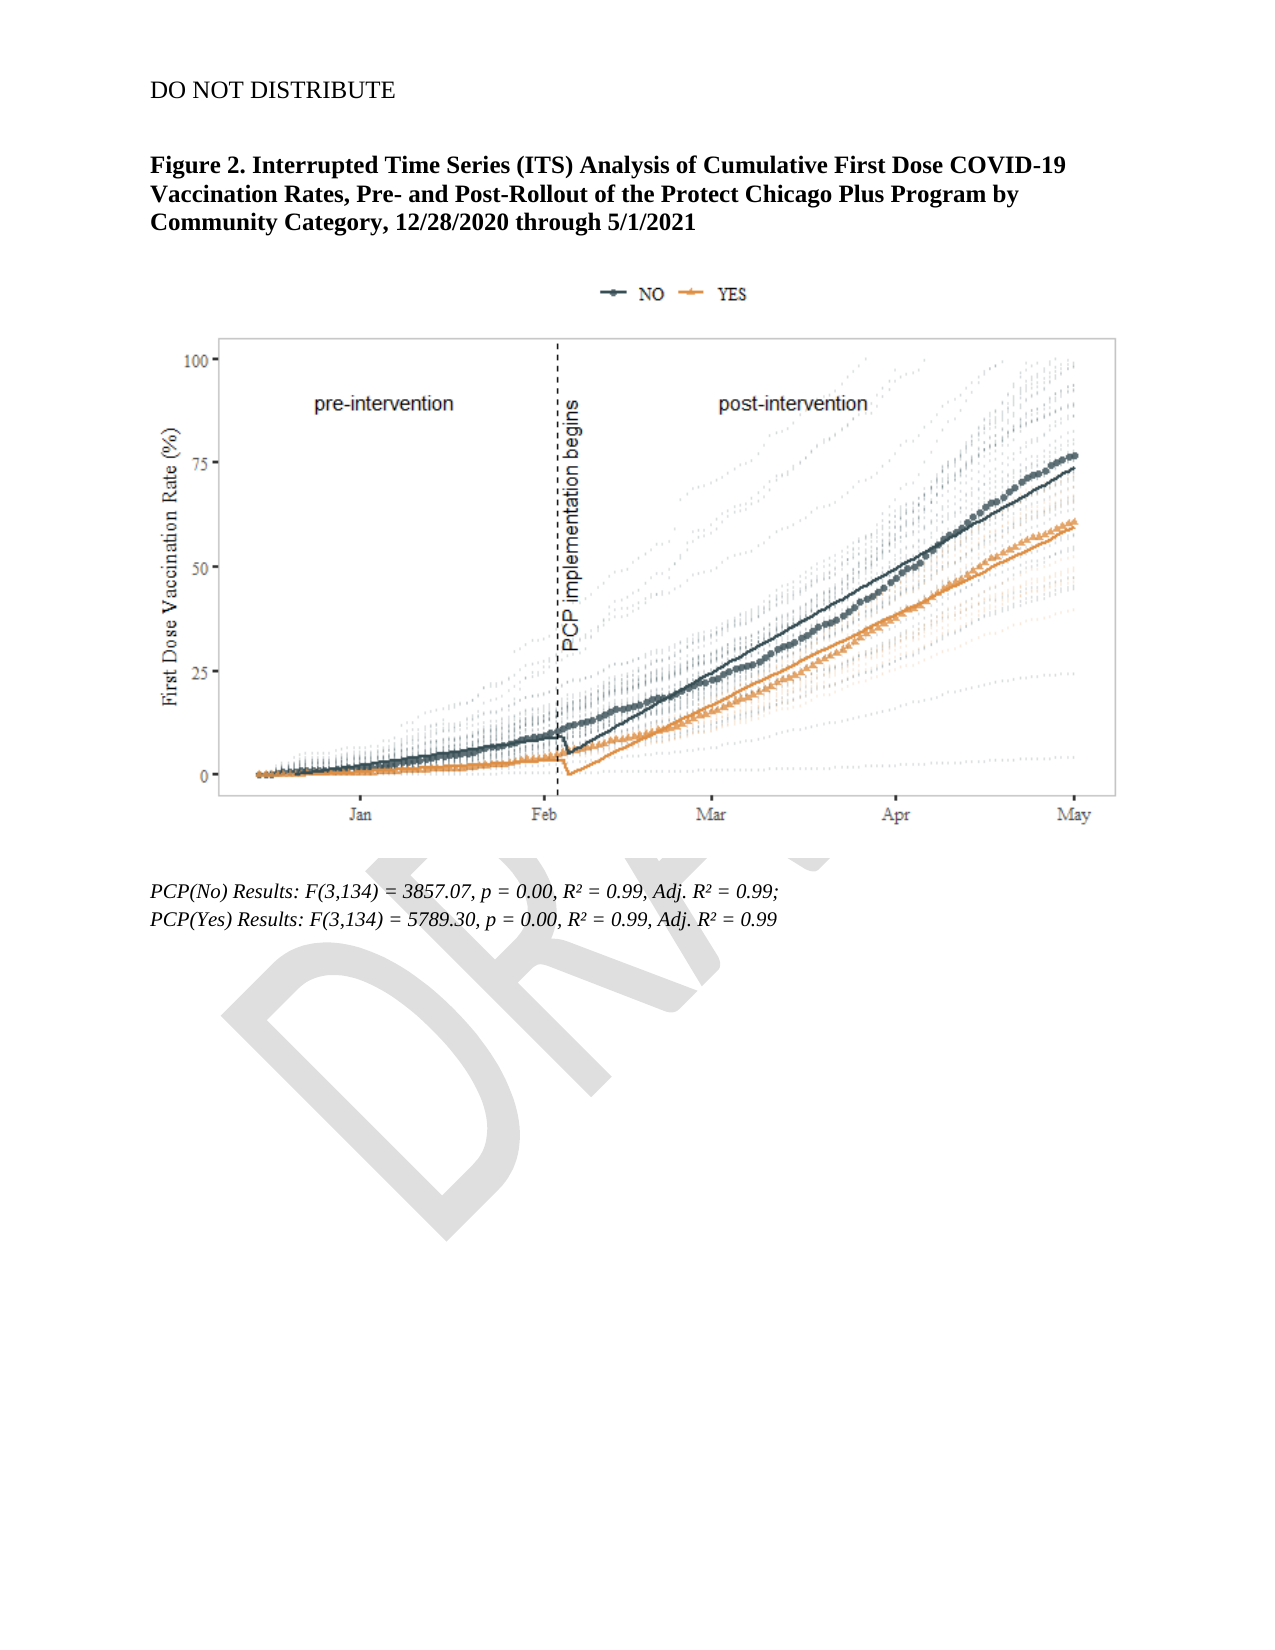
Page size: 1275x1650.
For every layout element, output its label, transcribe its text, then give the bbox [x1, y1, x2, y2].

text PCP(No) Results: F(3,134) = 3857.07, p = 0.00, R² = 0.99, Adj. R² = 0.99; [150, 879, 1125, 903]
text PCP(Yes) Results: F(3,134) = 5789.30, p = 0.00, R² = 0.99, Adj. R² = 0.99 [150, 907, 1125, 931]
picture [150, 257, 1125, 858]
text Figure 2. Interrupted Time Series (ITS) Analysis of Cumulative First Dose COVID-19 Vaccination Rates, Pre- and Post-Rollout of the Protect Chicago Plus Program by Community Category, 12/28/2020 through 5/1/2021 [150, 150, 1125, 236]
